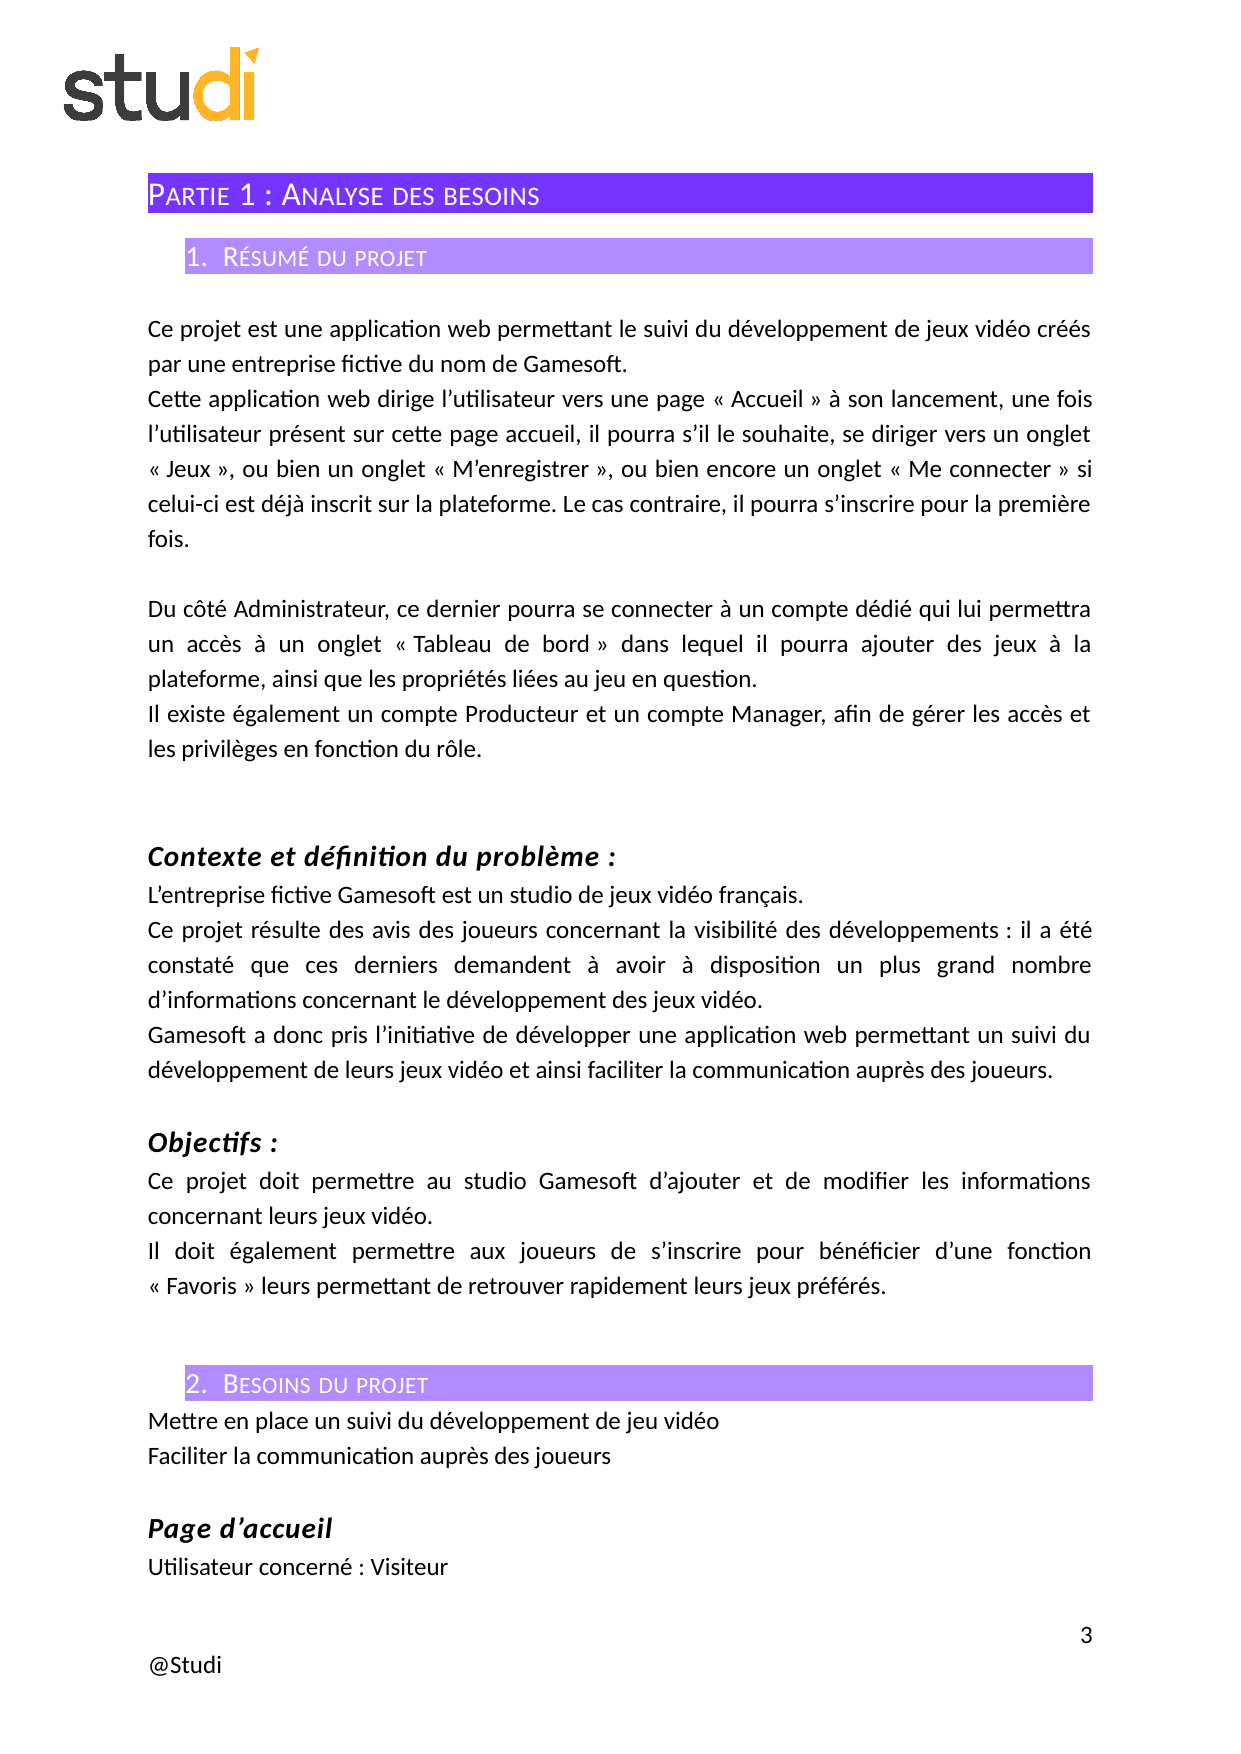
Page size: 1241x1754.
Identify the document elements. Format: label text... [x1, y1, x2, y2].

subtitle Partie 1 : Analyse des besoins [148, 173, 1093, 213]
text Objectifs : [148, 1124, 1093, 1160]
text Ce projet est une application web permettant le suivi du développement de jeux vidéo créés par une entreprise fictive du nom de Gamesoft. [148, 313, 1093, 379]
subtitle Résumé du projet [185, 238, 1093, 274]
text Mettre en place un suivi du développement de jeu vidéo [148, 1405, 1093, 1435]
text Utilisateur concerné : Visiteur [148, 1551, 1093, 1581]
text Il existe également un compte Producteur et un compte Manager, afin de gérer les accès et les privilèges en fonction du rôle. [148, 698, 1093, 764]
picture [63, 47, 259, 121]
text Faciliter la communication auprès des joueurs [148, 1440, 1093, 1470]
text Du côté Administrateur, ce dernier pourra se connecter à un compte dédié qui lui permettra un accès à un onglet « Tableau de bord » dans lequel il pourra ajouter des jeux à la plateforme, ainsi que les propriétés liées au jeu en question. [148, 593, 1093, 694]
text Page d’accueil [148, 1510, 1093, 1545]
text Gamesoft a donc pris l’initiative de développer une application web permettant un suivi du développement de leurs jeux vidéo et ainsi faciliter la communication auprès des joueurs. [148, 1019, 1093, 1084]
text Contexte et définition du problème : [148, 838, 1093, 874]
text L’entreprise fictive Gamesoft est un studio de jeux vidéo français. [148, 879, 1093, 909]
text Il doit également permettre aux joueurs de s’inscrire pour bénéficier d’une fonction « Favoris » leurs permettant de retrouver rapidement leurs jeux préférés. [148, 1235, 1093, 1301]
text Ce projet doit permettre au studio Gamesoft d’ajouter et de modifier les informations concernant leurs jeux vidéo. [148, 1165, 1093, 1231]
text Cette application web dirige l’utilisateur vers une page « Accueil » à son lancement, une fois l’utilisateur présent sur cette page accueil, il pourra s’il le souhaite, se diriger vers un onglet « Jeux », ou bien un onglet « M’enregistrer », ou bien encore un onglet « Me connecter » si celui-ci est déjà inscrit sur la plateforme. Le cas contraire, il pourra s’inscrire pour la première fois. [148, 383, 1093, 554]
subtitle Besoins du projet [185, 1365, 1093, 1401]
text Ce projet résulte des avis des joueurs concernant la visibilité des développements : il a été constaté que ces derniers demandent à avoir à disposition un plus grand nombre d’informations concernant le développement des jeux vidéo. [148, 914, 1093, 1014]
